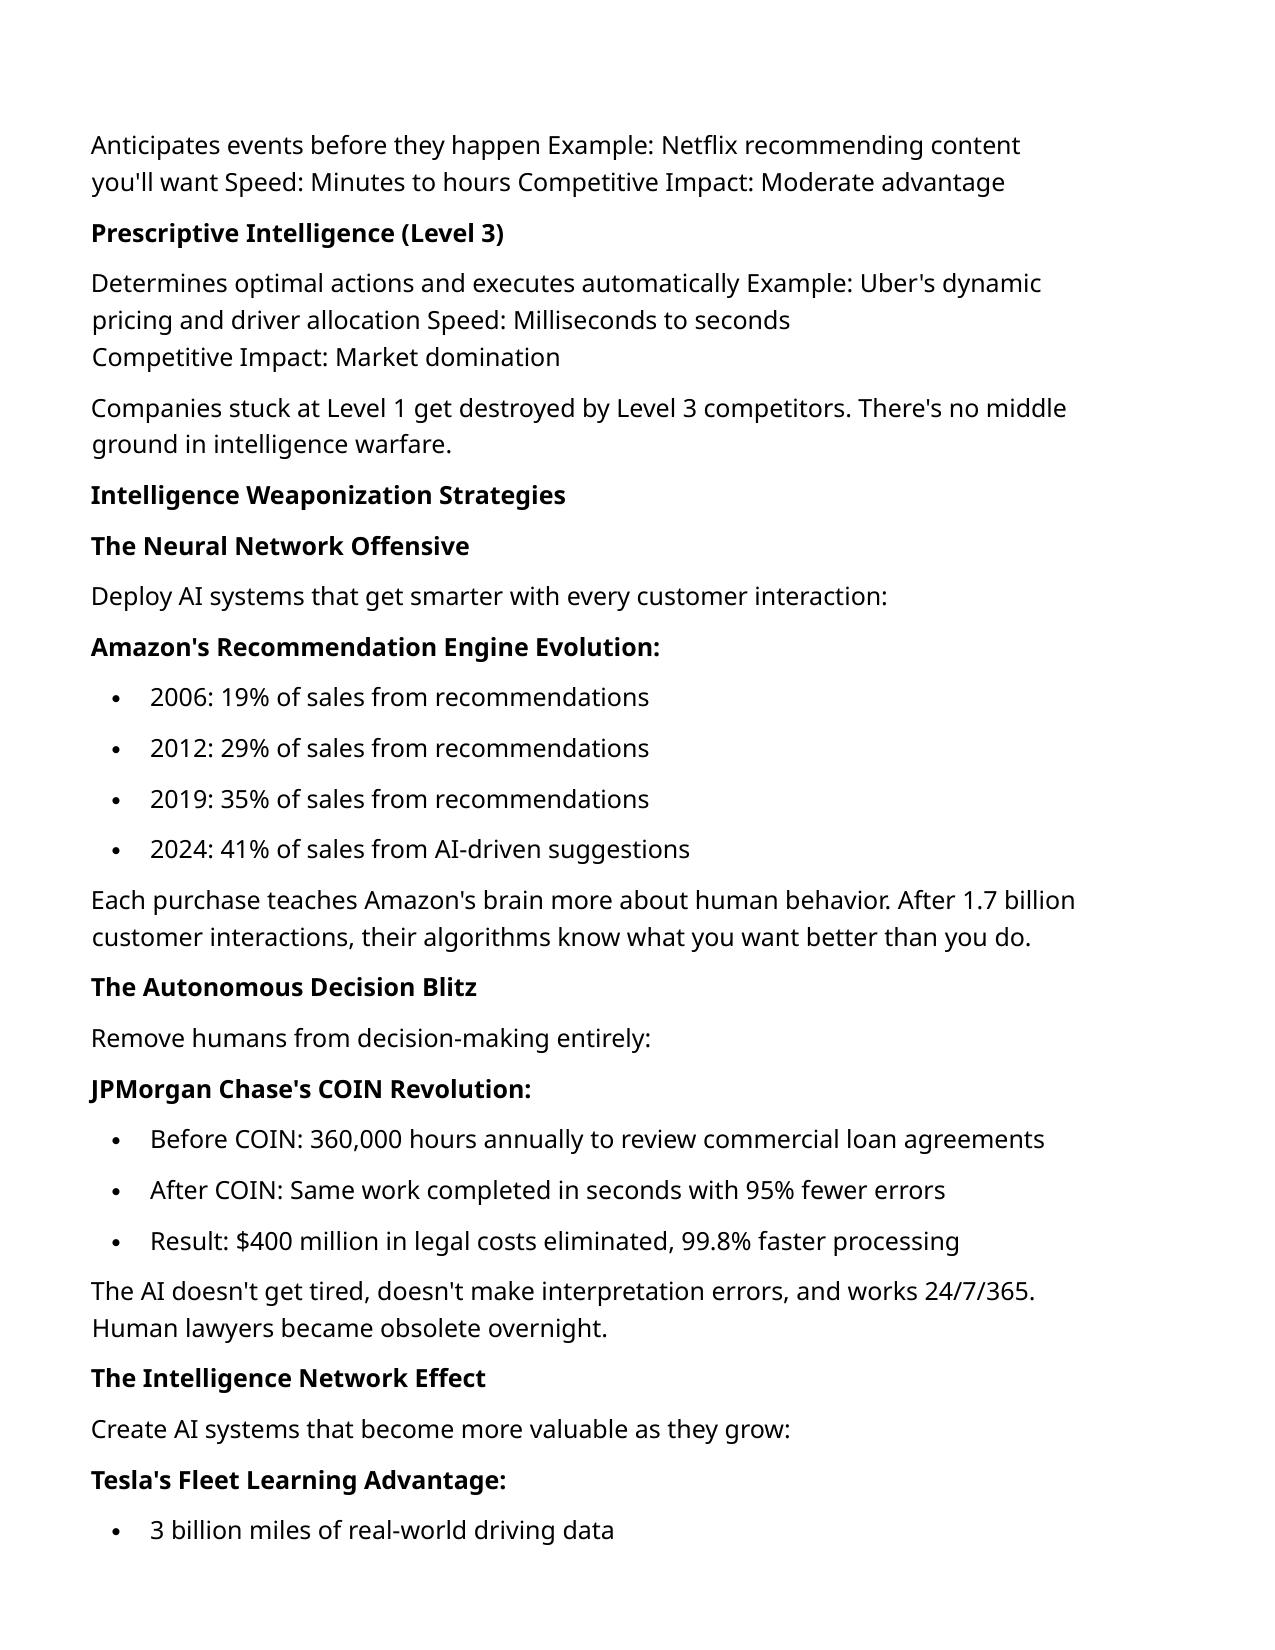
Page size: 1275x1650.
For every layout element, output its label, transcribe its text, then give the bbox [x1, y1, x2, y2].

list 2024: 41% of sales from AI-driven suggestions [112, 832, 1089, 866]
text Intelligence Weaponization Strategies [91, 478, 1089, 512]
text The Intelligence Network Effect [91, 1361, 1089, 1395]
text Prescriptive Intelligence (Level 3) [91, 215, 1089, 249]
text The Neural Network Offensive [91, 528, 1089, 562]
list Before COIN: 360,000 hours annually to review commercial loan agreements [112, 1122, 1089, 1156]
list 3 billion miles of real-world driving data [112, 1513, 1089, 1547]
text Each purchase teaches Amazon's brain more about human behavior. After 1.7 billion customer interactions, their algorithms know what you want better than you do. [91, 883, 1089, 953]
text The Autonomous Decision Blitz [91, 970, 1089, 1004]
text Create AI systems that become more valuable as they grow: [91, 1412, 1089, 1446]
text Companies stuck at Level 1 get destroyed by Level 3 competitors. There's no middle ground in intelligence warfare. [91, 390, 1089, 461]
list 2019: 35% of sales from recommendations [112, 781, 1089, 815]
list 2006: 19% of sales from recommendations [112, 680, 1089, 714]
list 2012: 29% of sales from recommendations [112, 731, 1089, 765]
text Amazon's Recommendation Engine Evolution: [91, 629, 1089, 663]
text Deploy AI systems that get smarter with every customer interaction: [91, 579, 1089, 613]
text Determines optimal actions and executes automatically Example: Uber's dynamic pricing and driver allocation Speed: Milliseconds to seconds Competitive Impact: Market domination [91, 266, 1089, 374]
text Anticipates events before they happen Example: Netflix recommending content you'll want Speed: Minutes to hours Competitive Impact: Moderate advantage [91, 128, 1089, 199]
list Result: $400 million in legal costs eliminated, 99.8% faster processing [112, 1223, 1089, 1257]
text Remove humans from decision-making entirely: [91, 1021, 1089, 1055]
text Tesla's Fleet Learning Advantage: [91, 1462, 1089, 1496]
text JPMorgan Chase's COIN Revolution: [91, 1071, 1089, 1105]
list After COIN: Same work completed in seconds with 95% fewer errors [112, 1172, 1089, 1207]
text The AI doesn't get tired, doesn't make interpretation errors, and works 24/7/365. Human lawyers became obsolete overnight. [91, 1274, 1089, 1344]
